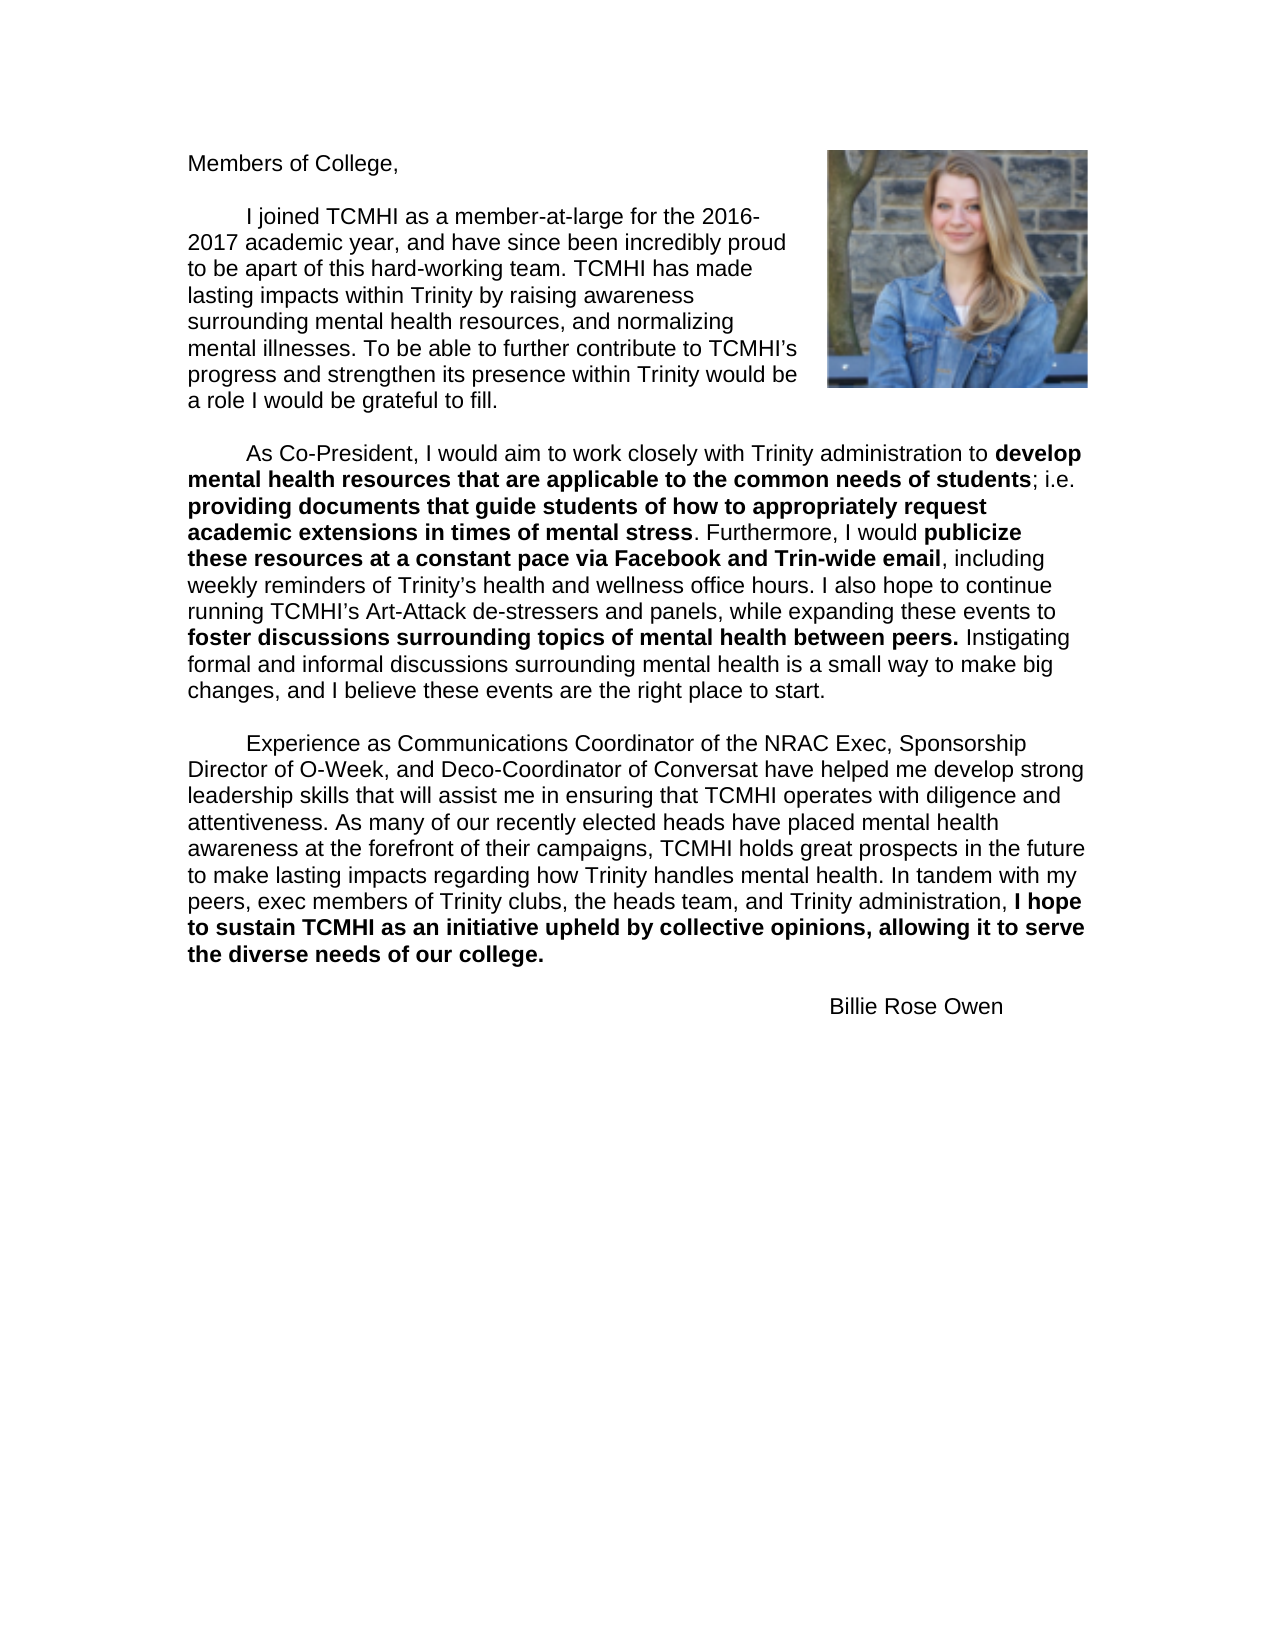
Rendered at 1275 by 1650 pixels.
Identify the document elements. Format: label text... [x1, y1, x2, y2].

text Experience as Communications Coordinator of the NRAC Exec, Sponsorship Director of O-Week, and Deco-Coordinator of Conversat have helped me develop strong leadership skills that will assist me in ensuring that TCMHI operates with diligence and attentiveness. As many of our recently elected heads have placed mental health awareness at the forefront of their campaigns, TCMHI holds great prospects in the future to make lasting impacts regarding how Trinity handles mental health. In tandem with my peers, exec members of Trinity clubs, the heads team, and Trinity administration, I hope to sustain TCMHI as an initiative upheld by collective opinions, allowing it to serve the diverse needs of our college. [187, 730, 1087, 967]
text Members of College, [187, 150, 827, 176]
text I joined TCMHI as a member-at-large for the 2016-2017 academic year, and have since been incredibly proud to be apart of this hard-working team. TCMHI has made lasting impacts within Trinity by raising awareness surrounding mental health resources, and normalizing mental illnesses. To be able to further contribute to TCMHI’s progress and strengthen its presence within Trinity would be a role I would be grateful to fill. [187, 203, 1087, 413]
text As Co-President, I would aim to work closely with Trinity administration to develop mental health resources that are applicable to the common needs of students; i.e. providing documents that guide students of how to appropriately request academic extensions in times of mental stress. Furthermore, I would publicize these resources at a constant pace via Facebook and Trin-wide email, including weekly reminders of Trinity’s health and wellness office hours. I also hope to continue running TCMHI’s Art-Attack de-stressers and panels, while expanding these events to foster discussions surrounding topics of mental health between peers. Instigating formal and informal discussions surrounding mental health is a small way to make big changes, and I believe these events are the right place to start. [187, 440, 1087, 703]
text Billie Rose Owen [187, 993, 1087, 1020]
picture [827, 150, 1088, 388]
